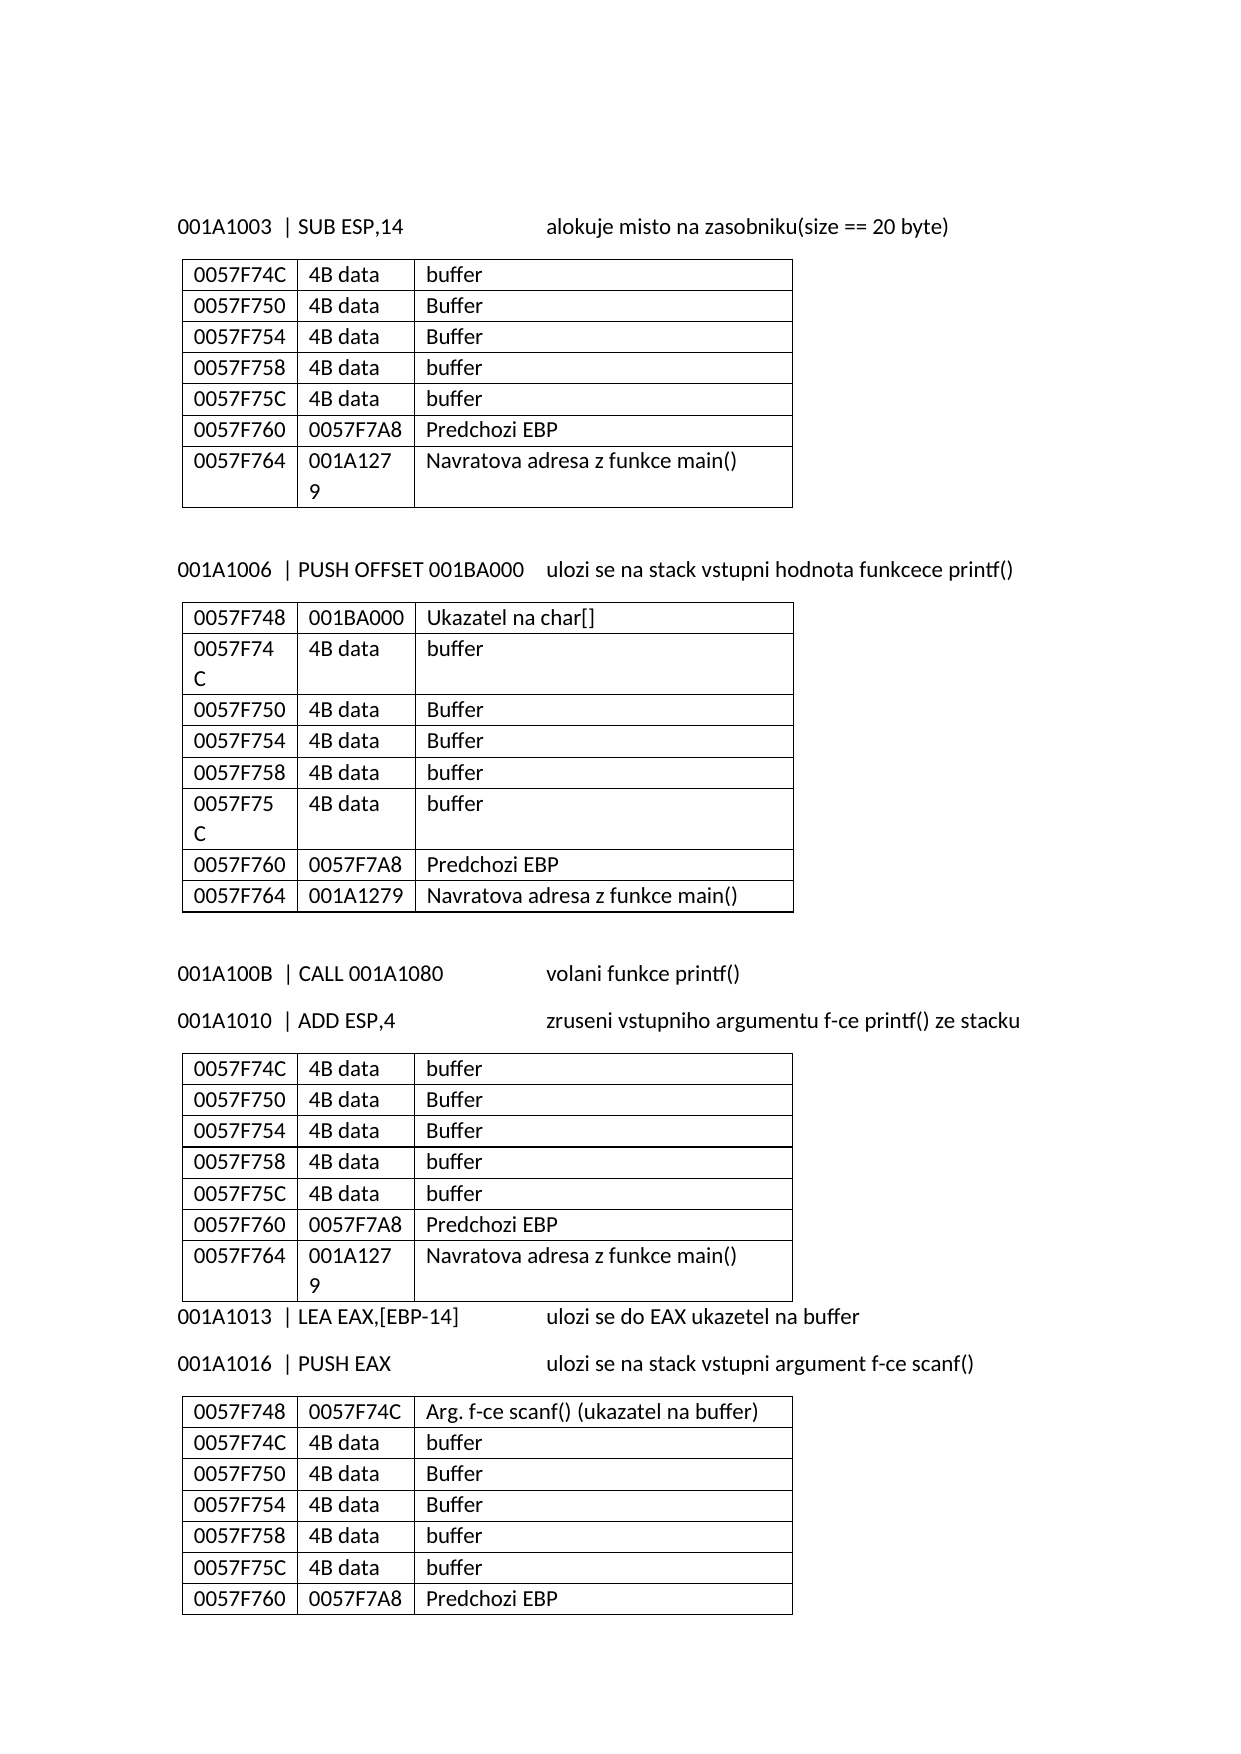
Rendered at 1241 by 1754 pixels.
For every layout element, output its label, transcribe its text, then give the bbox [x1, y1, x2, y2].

table_cell 0057F750 [183, 695, 297, 725]
text 001A1010 | ADD ESP,4 zruseni vstupniho argumentu f-ce printf() ze stacku [177, 1006, 1152, 1034]
table_header buffer [415, 260, 792, 290]
table_cell Buffer [416, 695, 793, 725]
table_cell 001A1279 [298, 447, 414, 507]
table_cell Buffer [415, 1085, 792, 1115]
table_cell Navratova adresa z funkce main() [416, 881, 793, 911]
table_cell 4B data [298, 1428, 414, 1458]
table_header 4B data [298, 1054, 414, 1084]
table_cell 4B data [298, 789, 415, 849]
table_cell Buffer [415, 1459, 792, 1489]
table_cell Predchozi EBP [415, 1210, 792, 1240]
table_cell Buffer [415, 322, 792, 352]
table_cell 4B data [298, 1459, 414, 1489]
table_cell 0057F764 [183, 447, 297, 507]
table_header 4B data [298, 260, 414, 290]
table_cell Buffer [415, 1116, 792, 1146]
table_cell 0057F754 [183, 1116, 297, 1146]
table_cell 0057F7A8 [298, 850, 415, 880]
table_header 0057F74C [183, 1054, 297, 1084]
table_cell buffer [415, 1179, 792, 1209]
table_cell 4B data [298, 726, 415, 757]
table_header buffer [415, 1054, 792, 1084]
table_cell buffer [415, 1553, 792, 1583]
table_cell 0057F7A8 [298, 1584, 414, 1614]
table_cell Predchozi EBP [415, 1584, 792, 1614]
table_cell 0057F74C [183, 634, 297, 694]
table_cell 4B data [298, 1085, 414, 1115]
table_cell 0057F758 [183, 353, 297, 383]
table_cell 4B data [298, 634, 415, 694]
table_cell Buffer [415, 1491, 792, 1521]
table_cell 4B data [298, 758, 415, 788]
table_cell 0057F758 [183, 1522, 297, 1552]
table_cell 001A1279 [298, 1241, 414, 1301]
table_cell 4B data [298, 1553, 414, 1583]
table_cell 0057F750 [183, 291, 297, 321]
table_header 0057F74C [183, 260, 297, 290]
table_cell Predchozi EBP [416, 850, 793, 880]
table_cell 0057F75C [183, 1553, 297, 1583]
table_cell 0057F754 [183, 726, 297, 757]
text 001A100B | CALL 001A1080 volani funkce printf() [177, 959, 1152, 987]
table_header 0057F748 [183, 1397, 297, 1427]
table_header Ukazatel na char[] [416, 603, 793, 633]
table_cell 4B data [298, 1491, 414, 1521]
table_header 0057F748 [183, 603, 297, 633]
table_cell buffer [416, 634, 793, 694]
table_cell 0057F760 [183, 1584, 297, 1614]
table_cell 0057F758 [183, 1148, 297, 1178]
table_cell 0057F75C [183, 789, 297, 849]
table_cell 001A1279 [298, 881, 415, 911]
table_header Arg. f-ce scanf() (ukazatel na buffer) [415, 1397, 792, 1427]
table_cell buffer [416, 789, 793, 849]
table_cell 4B data [298, 1116, 414, 1146]
table_cell 0057F760 [183, 1210, 297, 1240]
table_cell 4B data [298, 1148, 414, 1178]
table_cell Predchozi EBP [415, 416, 792, 446]
table_cell 4B data [298, 353, 414, 383]
table_cell 0057F760 [183, 850, 297, 880]
table_cell 0057F750 [183, 1085, 297, 1115]
table_cell 4B data [298, 1522, 414, 1552]
table_cell buffer [415, 1148, 792, 1178]
table_cell 0057F764 [183, 881, 297, 911]
table_header 0057F74C [298, 1397, 414, 1427]
table_cell buffer [415, 353, 792, 383]
text 001A1016 | PUSH EAX ulozi se na stack vstupni argument f-ce scanf() [177, 1349, 1152, 1377]
text 001A1003 | SUB ESP,14 alokuje misto na zasobniku(size == 20 byte) [177, 212, 1152, 240]
table_cell 4B data [298, 1179, 414, 1209]
table_cell buffer [415, 1522, 792, 1552]
table_cell 4B data [298, 695, 415, 725]
table_cell 0057F750 [183, 1459, 297, 1489]
table_cell buffer [415, 1428, 792, 1458]
table_cell buffer [415, 384, 792, 414]
table_cell Navratova adresa z funkce main() [415, 1241, 792, 1301]
table_cell 0057F760 [183, 416, 297, 446]
text 001A1013 | LEA EAX,[EBP-14] ulozi se do EAX ukazetel na buffer [177, 1302, 1152, 1330]
table_cell Navratova adresa z funkce main() [415, 447, 792, 507]
table_cell 0057F764 [183, 1241, 297, 1301]
text 001A1006 | PUSH OFFSET 001BA000 ulozi se na stack vstupni hodnota funkcece printf() [177, 555, 1152, 583]
table_cell buffer [416, 758, 793, 788]
table_cell 0057F75C [183, 1179, 297, 1209]
table_cell 4B data [298, 291, 414, 321]
table_cell 0057F754 [183, 1491, 297, 1521]
table_cell 4B data [298, 322, 414, 352]
table_cell 0057F758 [183, 758, 297, 788]
table_cell 0057F75C [183, 384, 297, 414]
table_cell Buffer [415, 291, 792, 321]
table_cell 0057F7A8 [298, 1210, 414, 1240]
table_cell Buffer [416, 726, 793, 757]
table_header 001BA000 [298, 603, 415, 633]
table_cell 0057F754 [183, 322, 297, 352]
table_cell 0057F74C [183, 1428, 297, 1458]
table_cell 4B data [298, 384, 414, 414]
table_cell 0057F7A8 [298, 416, 414, 446]
